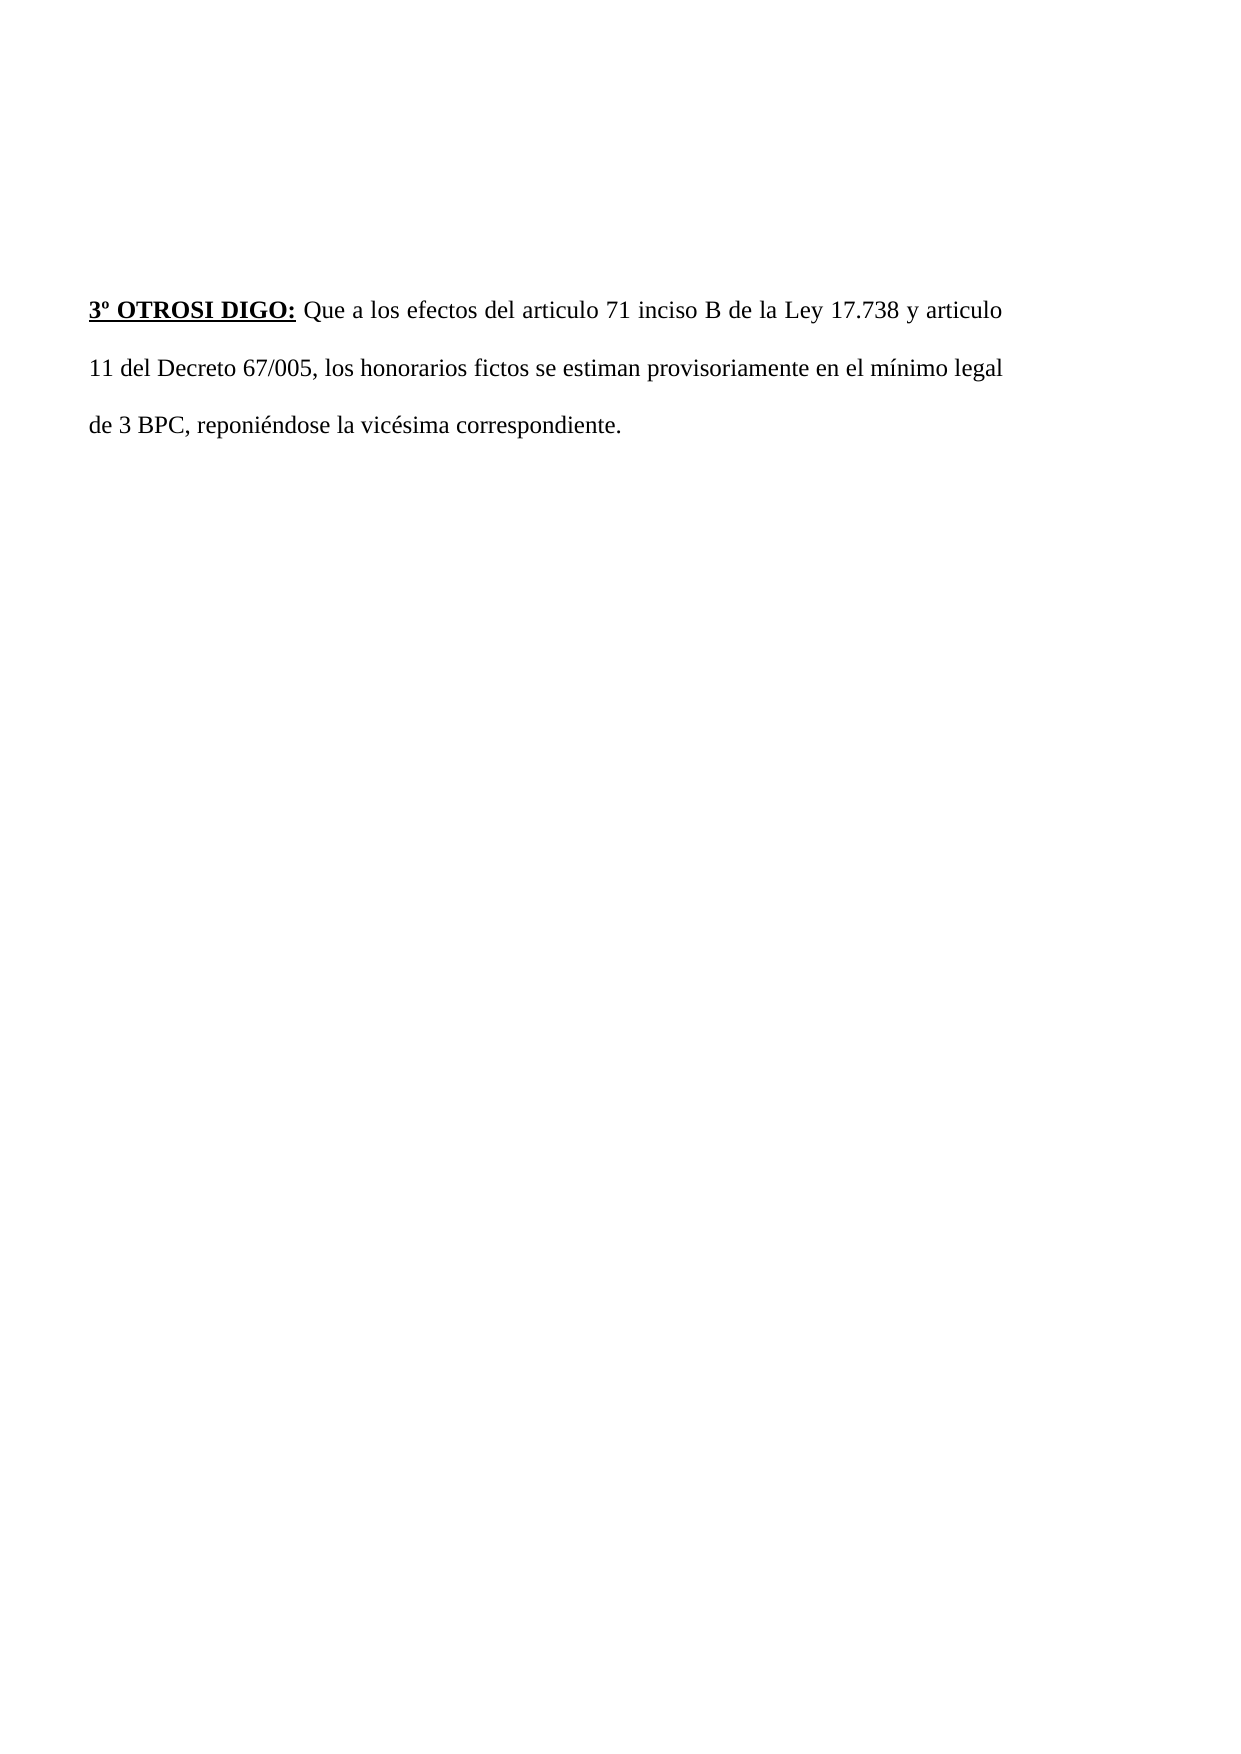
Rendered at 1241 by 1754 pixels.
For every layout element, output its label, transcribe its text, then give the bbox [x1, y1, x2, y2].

text 3º OTROSI DIGO: Que a los efectos del articulo 71 inciso B de la Ley 17.738 y articulo 11 del Decreto 67/005, los honorarios fictos se estiman provisoriamente en el mínimo legal de 3 BPC, reponiéndose la vicésima correspondiente. [89, 295, 1004, 439]
